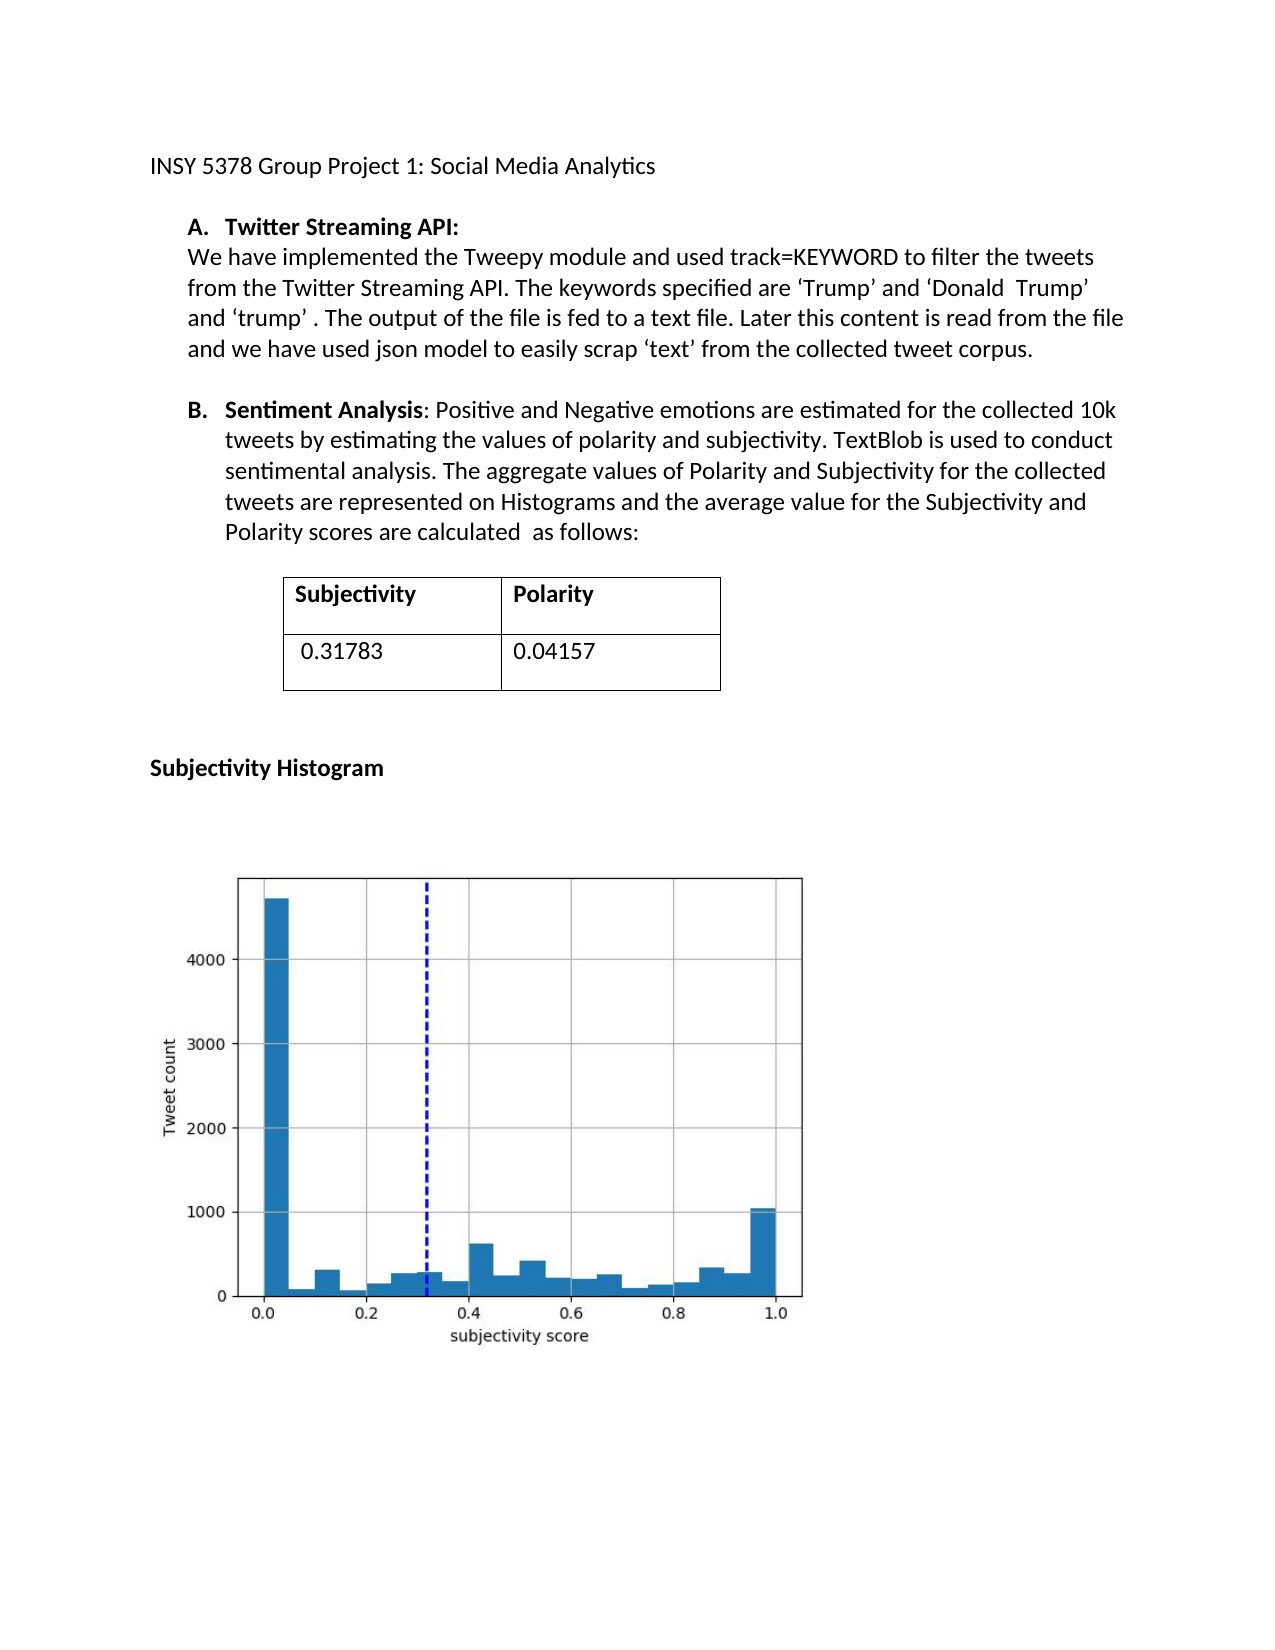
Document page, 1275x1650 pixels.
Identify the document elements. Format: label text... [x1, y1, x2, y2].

list Twitter Streaming API: [187, 211, 1125, 242]
table_cell 0.31783 [284, 635, 501, 690]
table_header Polarity [502, 578, 720, 634]
table_cell 0.04157 [502, 635, 720, 690]
text We have implemented the Tweepy module and used track=KEYWORD to filter the tweets from the Twitter Streaming API. The keywords specified are ‘Trump’ and ‘Donald Trump’ and ‘trump’ . The output of the file is fed to a text file. Later this content is read from the file and we have used json model to easily scrap ‘text’ from the collected tweet corpus. [187, 242, 1125, 364]
table_header Subjectivity [284, 578, 501, 634]
picture [150, 813, 871, 1353]
text Subjectivity Histogram [150, 752, 1125, 783]
text INSY 5378 Group Project 1: Social Media Analytics [150, 150, 1125, 181]
list Sentiment Analysis: Positive and Negative emotions are estimated for the collected 10k tweets by estimating the values of polarity and subjectivity. TextBlob is used to conduct sentimental analysis. The aggregate values of Polarity and Subjectivity for the collected tweets are represented on Histograms and the average value for the Subjectivity and Polarity scores are calculated as follows: [187, 394, 1125, 547]
